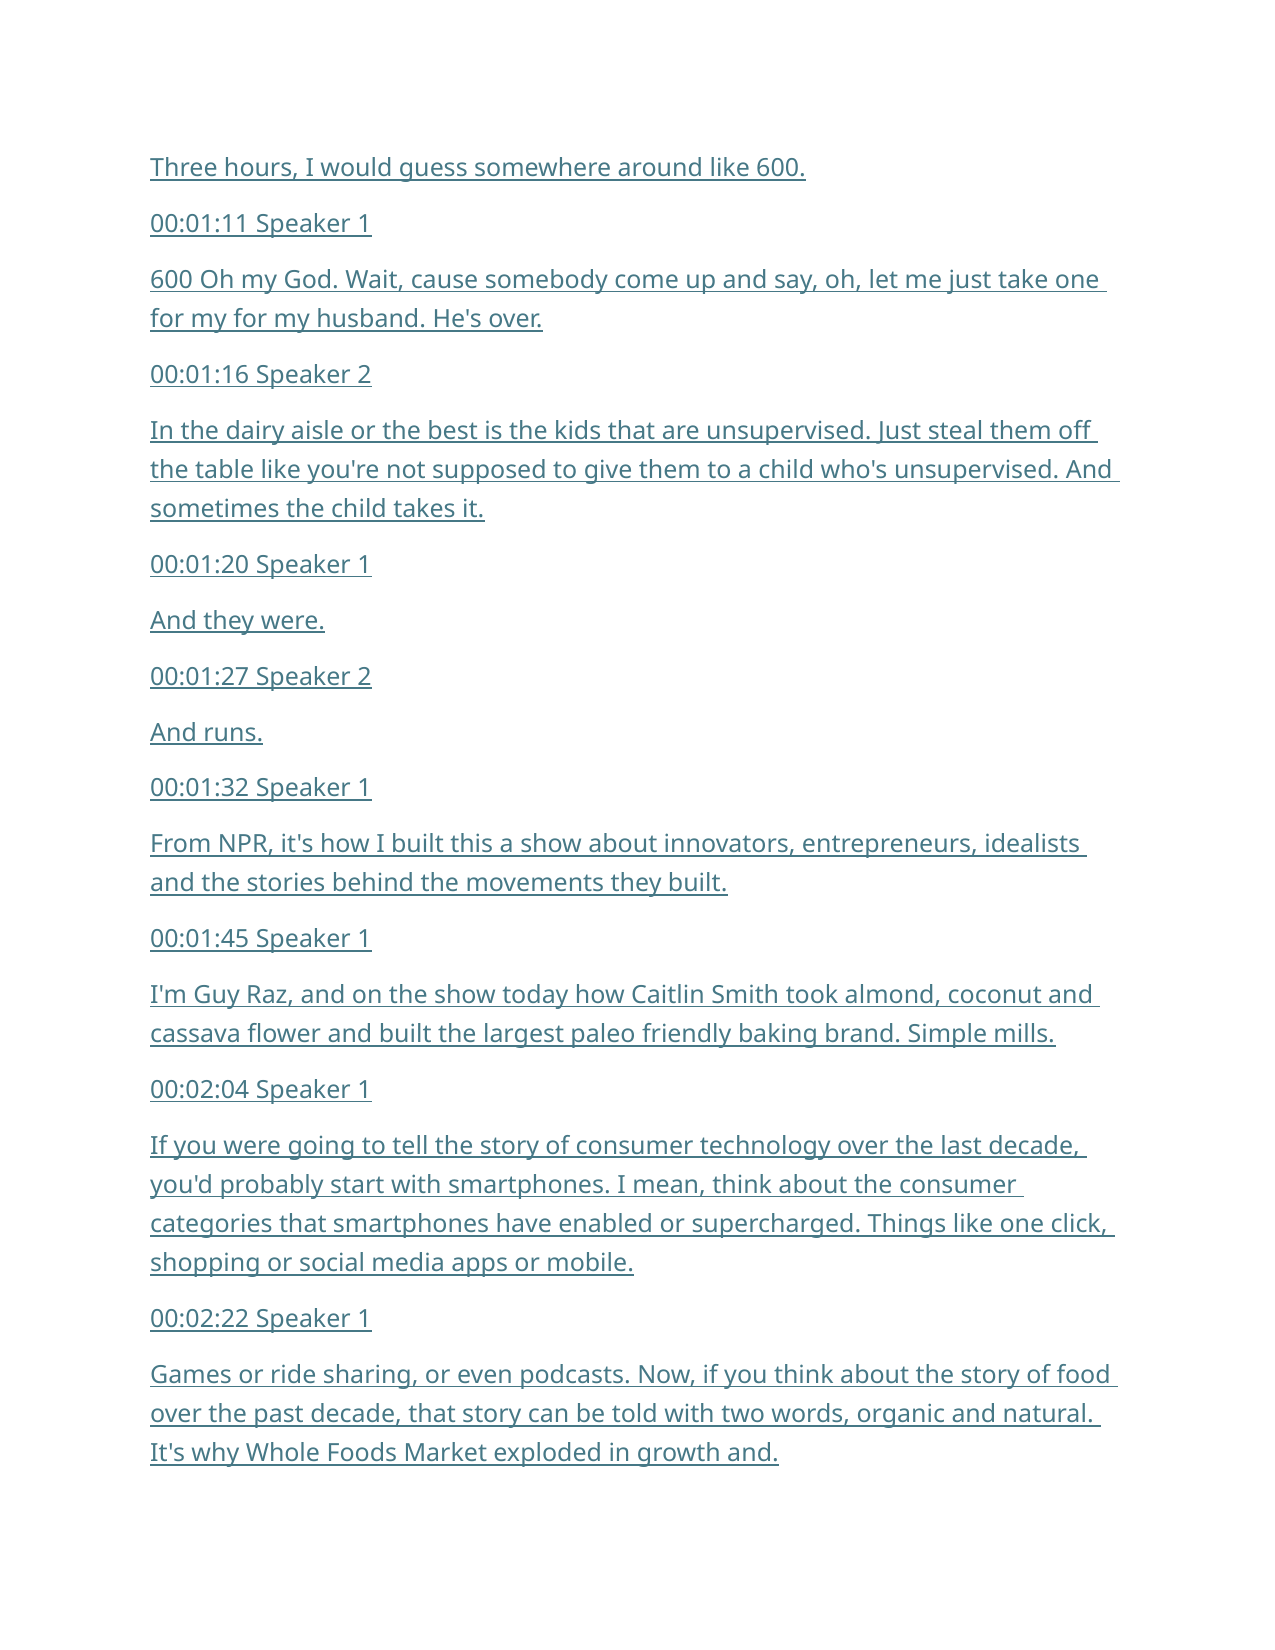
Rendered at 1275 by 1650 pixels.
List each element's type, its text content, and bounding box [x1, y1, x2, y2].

text 00:02:04 Speaker 1 [150, 1072, 1125, 1106]
text 00:01:27 Speaker 2 [150, 658, 1125, 692]
text Three hours, I would guess somewhere around like 600. [150, 150, 1125, 184]
text From NPR, it's how I built this a show about innovators, entrepreneurs, idealists and the stories behind the movements they built. [150, 826, 1125, 899]
text And they were. [150, 602, 1125, 637]
text 00:02:22 Speaker 1 [150, 1301, 1125, 1335]
text In the dairy aisle or the best is the kids that are unsupervised. Just steal them off the table like you're not supposed to give them to a child who's unsupervised. And sometimes the child takes it. [150, 412, 1125, 525]
text 00:01:11 Speaker 1 [150, 206, 1125, 240]
text And runs. [150, 714, 1125, 748]
text Games or ride sharing, or even podcasts. Now, if you think about the story of food over the past decade, that story can be told with two words, organic and natural. It's why Whole Foods Market exploded in growth and. [150, 1357, 1125, 1469]
text 00:01:20 Speaker 1 [150, 547, 1125, 581]
text I'm Guy Raz, and on the show today how Caitlin Smith took almond, coconut and cassava flower and built the largest paleo friendly baking brand. Simple mills. [150, 977, 1125, 1050]
text If you were going to tell the story of consumer technology over the last decade, you'd probably start with smartphones. I mean, think about the consumer categories that smartphones have enabled or supercharged. Things like one click, shopping or social media apps or mobile. [150, 1127, 1125, 1279]
text 00:01:45 Speaker 1 [150, 921, 1125, 955]
text 00:01:16 Speaker 2 [150, 357, 1125, 391]
text 600 Oh my God. Wait, cause somebody come up and say, oh, let me just take one for my for my husband. He's over. [150, 262, 1125, 335]
text 00:01:32 Speaker 1 [150, 770, 1125, 804]
